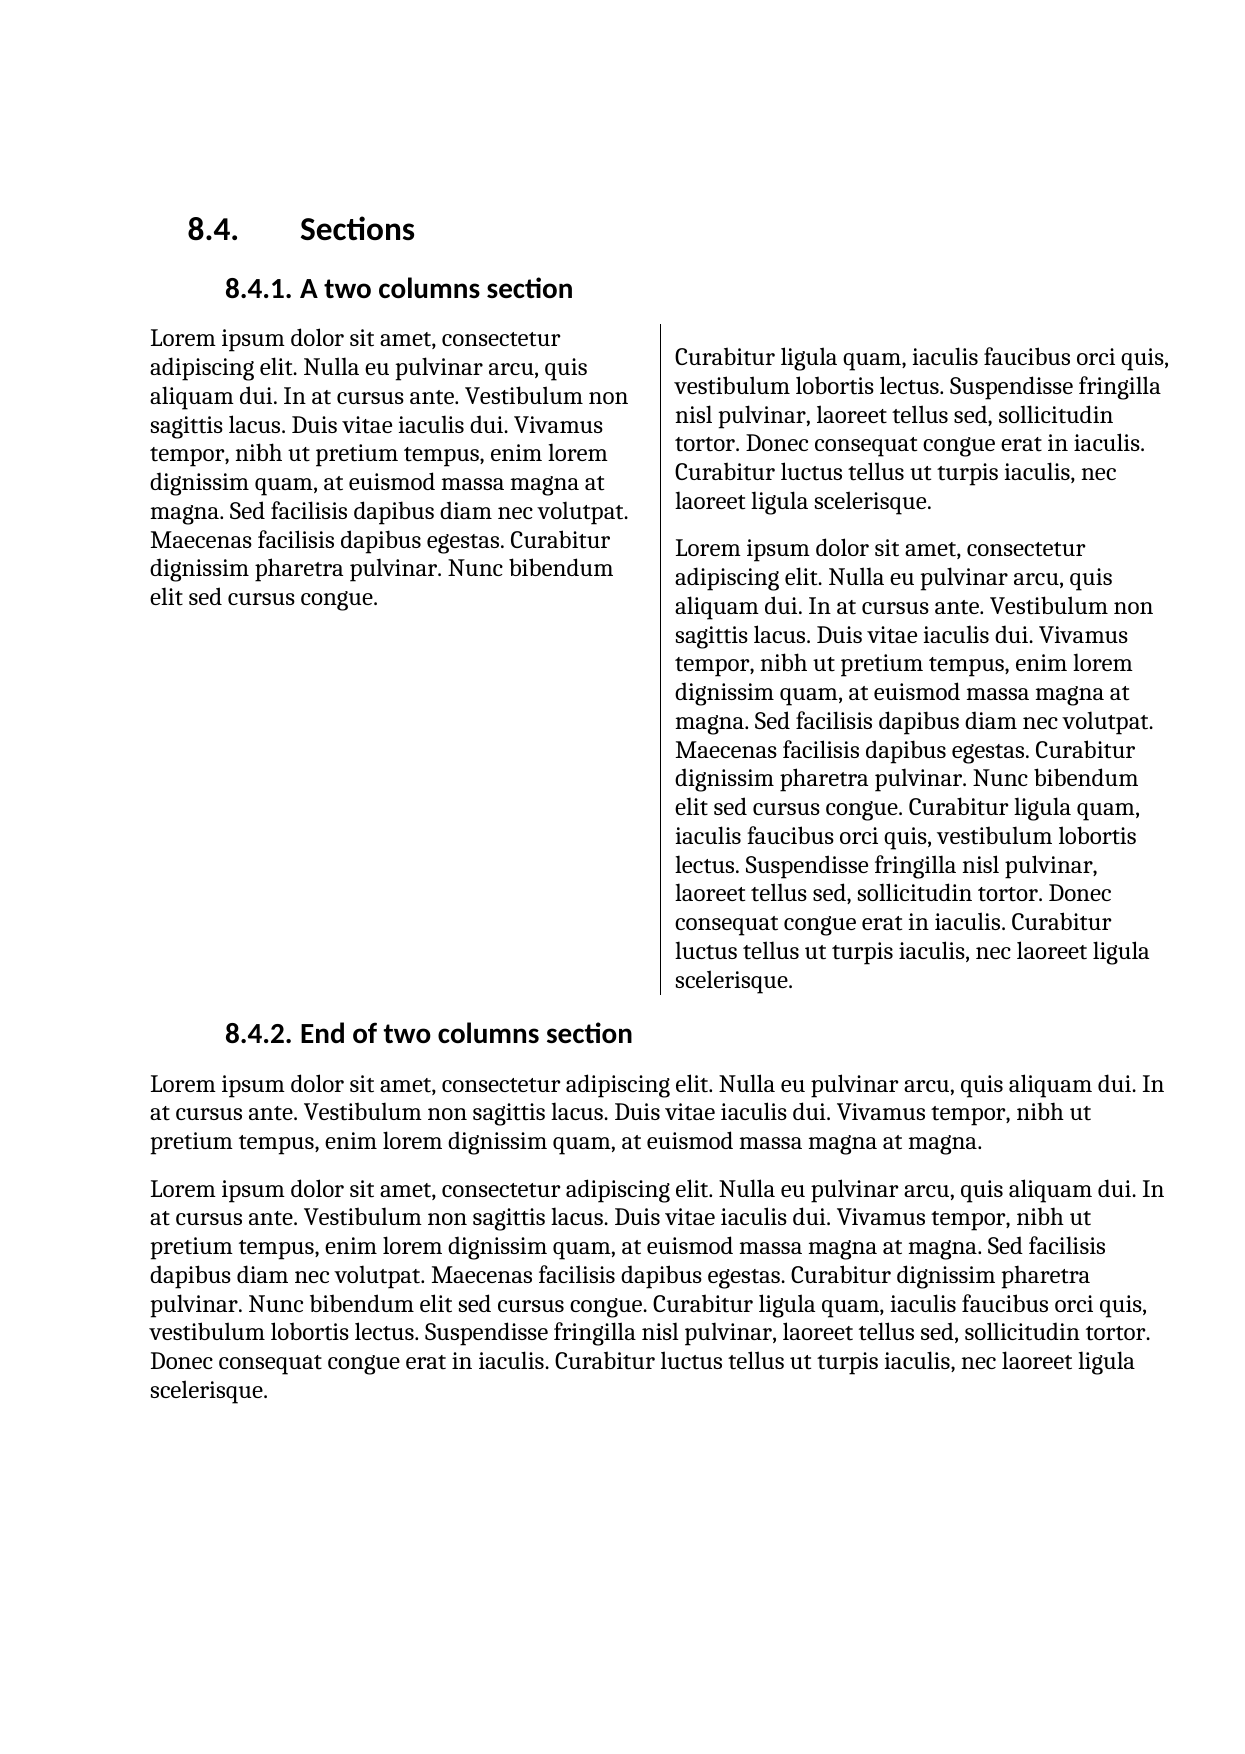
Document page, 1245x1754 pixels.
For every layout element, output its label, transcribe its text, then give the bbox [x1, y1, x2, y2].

text Lorem ipsum dolor sit amet, consectetur adipiscing elit. Nulla eu pulvinar arcu, quis aliquam dui. In at cursus ante. Vestibulum non sagittis lacus. Duis vitae iaculis dui. Vivamus tempor, nibh ut pretium tempus, enim lorem dignissim quam, at euismod massa magna at magna. Sed facilisis dapibus diam nec volutpat. Maecenas facilisis dapibus egestas. Curabitur dignissim pharetra pulvinar. Nunc bibendum elit sed cursus congue. [150, 324, 645, 612]
text Lorem ipsum dolor sit amet, consectetur adipiscing elit. Nulla eu pulvinar arcu, quis aliquam dui. In at cursus ante. Vestibulum non sagittis lacus. Duis vitae iaculis dui. Vivamus tempor, nibh ut pretium tempus, enim lorem dignissim quam, at euismod massa magna at magna. Sed facilisis dapibus diam nec volutpat. Maecenas facilisis dapibus egestas. Curabitur dignissim pharetra pulvinar. Nunc bibendum elit sed cursus congue. Curabitur ligula quam, iaculis faucibus orci quis, vestibulum lobortis lectus. Suspendisse fringilla nisl pulvinar, laoreet tellus sed, sollicitudin tortor. Donec consequat congue erat in iaculis. Curabitur luctus tellus ut turpis iaculis, nec laoreet ligula scelerisque. [675, 534, 1170, 994]
subtitle End of two columns section [225, 1015, 1170, 1051]
subtitle A two columns section [225, 270, 1170, 306]
text Lorem ipsum dolor sit amet, consectetur adipiscing elit. Nulla eu pulvinar arcu, quis aliquam dui. In at cursus ante. Vestibulum non sagittis lacus. Duis vitae iaculis dui. Vivamus tempor, nibh ut pretium tempus, enim lorem dignissim quam, at euismod massa magna at magna. [150, 1069, 1170, 1156]
subtitle Sections [187, 208, 1170, 249]
text Lorem ipsum dolor sit amet, consectetur adipiscing elit. Nulla eu pulvinar arcu, quis aliquam dui. In at cursus ante. Vestibulum non sagittis lacus. Duis vitae iaculis dui. Vivamus tempor, nibh ut pretium tempus, enim lorem dignissim quam, at euismod massa magna at magna. Sed facilisis dapibus diam nec volutpat. Maecenas facilisis dapibus egestas. Curabitur dignissim pharetra pulvinar. Nunc bibendum elit sed cursus congue. Curabitur ligula quam, iaculis faucibus orci quis, vestibulum lobortis lectus. Suspendisse fringilla nisl pulvinar, laoreet tellus sed, sollicitudin tortor. Donec consequat congue erat in iaculis. Curabitur luctus tellus ut turpis iaculis, nec laoreet ligula scelerisque. [150, 1174, 1170, 1404]
text Curabitur ligula quam, iaculis faucibus orci quis, vestibulum lobortis lectus. Suspendisse fringilla nisl pulvinar, laoreet tellus sed, sollicitudin tortor. Donec consequat congue erat in iaculis. Curabitur luctus tellus ut turpis iaculis, nec laoreet ligula scelerisque. [675, 343, 1170, 516]
